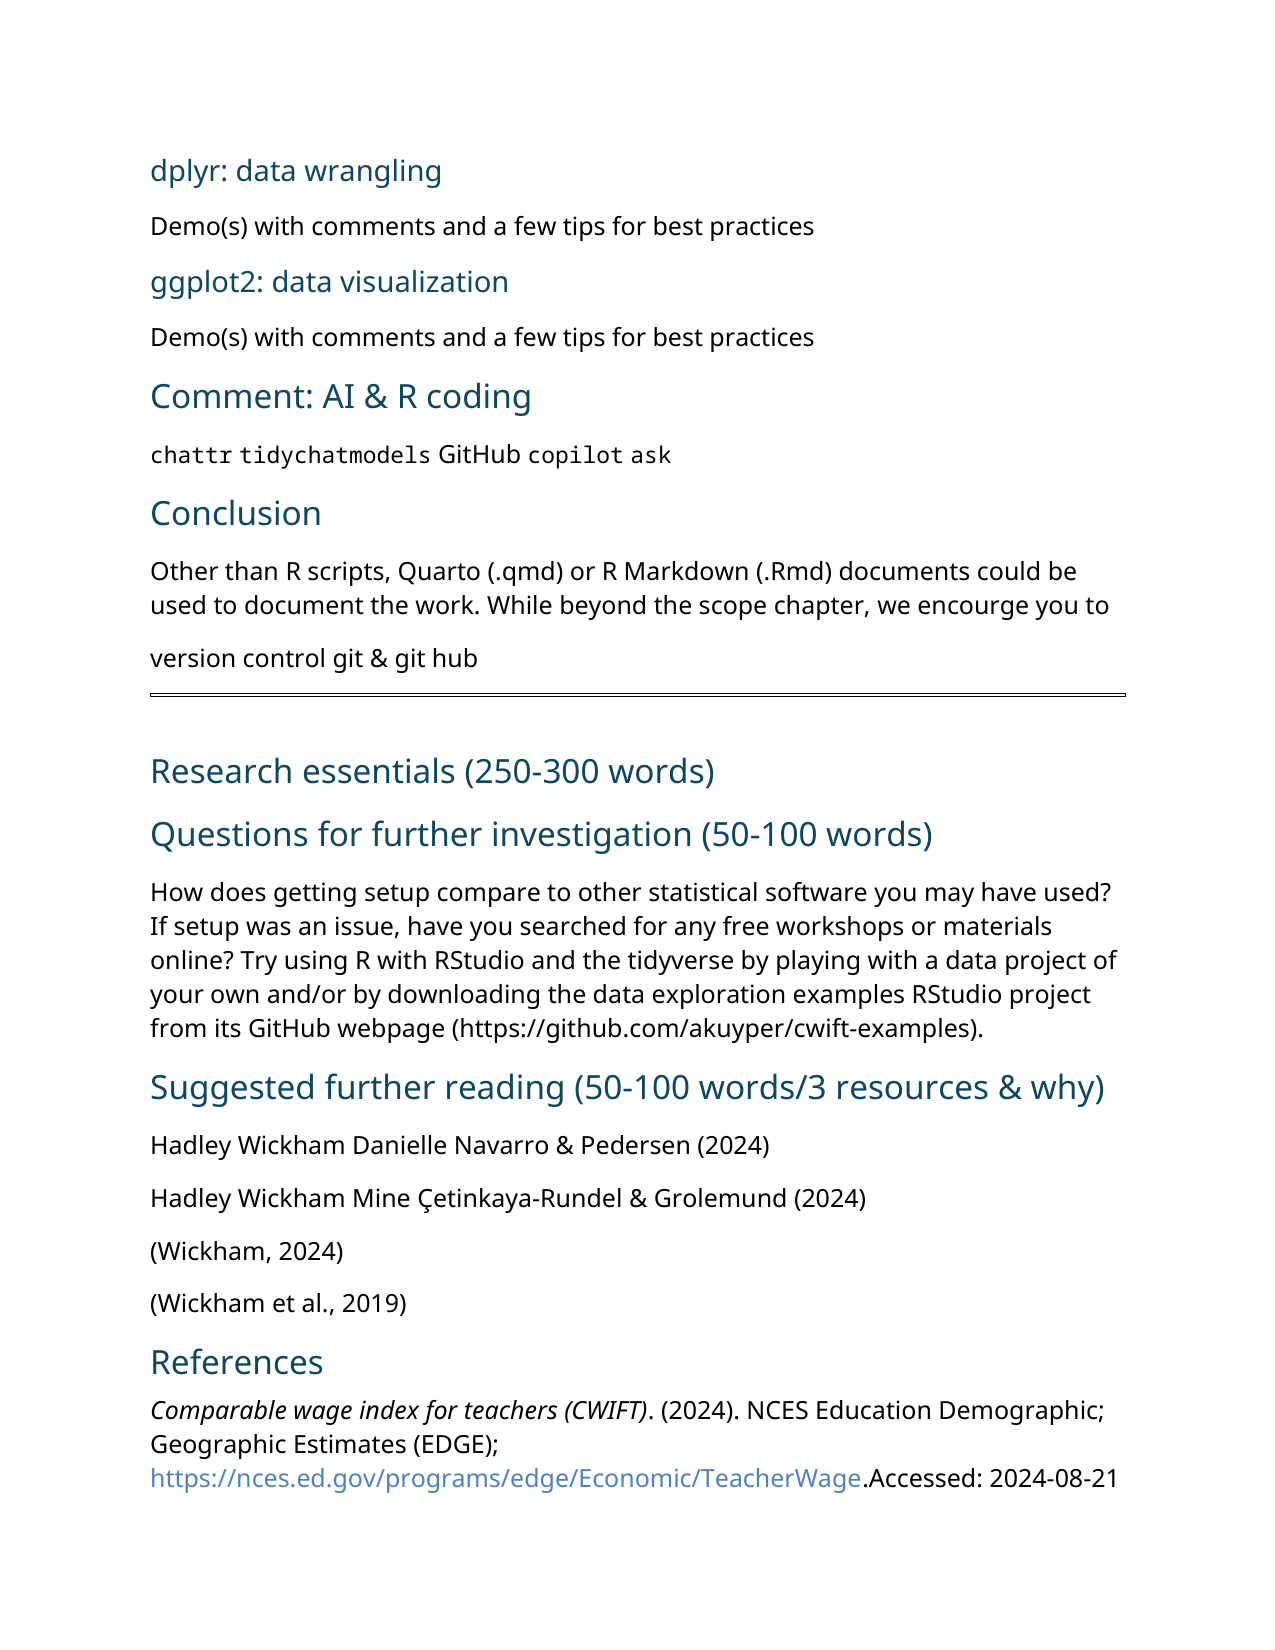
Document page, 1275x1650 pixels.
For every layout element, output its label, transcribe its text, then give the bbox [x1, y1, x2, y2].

text (Wickham et al., 2019) [150, 1286, 1125, 1320]
subtitle Questions for further investigation (50-100 words) [150, 810, 1125, 856]
subtitle Comment: AI & R coding [150, 372, 1125, 418]
text version control git & git hub [150, 641, 1125, 674]
text Demo(s) with comments and a few tips for best practices [150, 320, 1125, 354]
subtitle dplyr: data wrangling [150, 150, 1125, 190]
text Comparable wage index for teachers (CWIFT). (2024). NCES Education Demographic; Geographic Estimates (EDGE); https://nces.ed.gov/programs/edge/Economic/TeacherWage.Accessed: 2024-08-21 [150, 1393, 1125, 1495]
subtitle Suggested further reading (50-100 words/3 resources & why) [150, 1063, 1125, 1109]
text Other than R scripts, Quarto (.qmd) or R Markdown (.Rmd) documents could be used to document the work. While beyond the scope chapter, we encourge you to [150, 554, 1125, 622]
text Hadley Wickham Danielle Navarro & Pedersen (2024) [150, 1128, 1125, 1162]
text (Wickham, 2024) [150, 1233, 1125, 1267]
text Demo(s) with comments and a few tips for best practices [150, 208, 1125, 242]
subtitle Research essentials (250-300 words) [150, 748, 1125, 794]
text How does getting setup compare to other statistical software you may have used? If setup was an issue, have you searched for any free workshops or materials online? Try using R with RStudio and the tidyverse by playing with a data project of your own and/or by downloading the data exploration examples RStudio project from its GitHub webpage (https://github.com/akuyper/cwift-examples). [150, 874, 1125, 1045]
text chattr tidychatmodels GitHub copilot ask [150, 437, 1125, 471]
subtitle References [150, 1339, 1125, 1384]
subtitle Conclusion [150, 489, 1125, 535]
subtitle ggplot2: data visualization [150, 261, 1125, 301]
text Hadley Wickham Mine Çetinkaya-Rundel & Grolemund (2024) [150, 1181, 1125, 1214]
